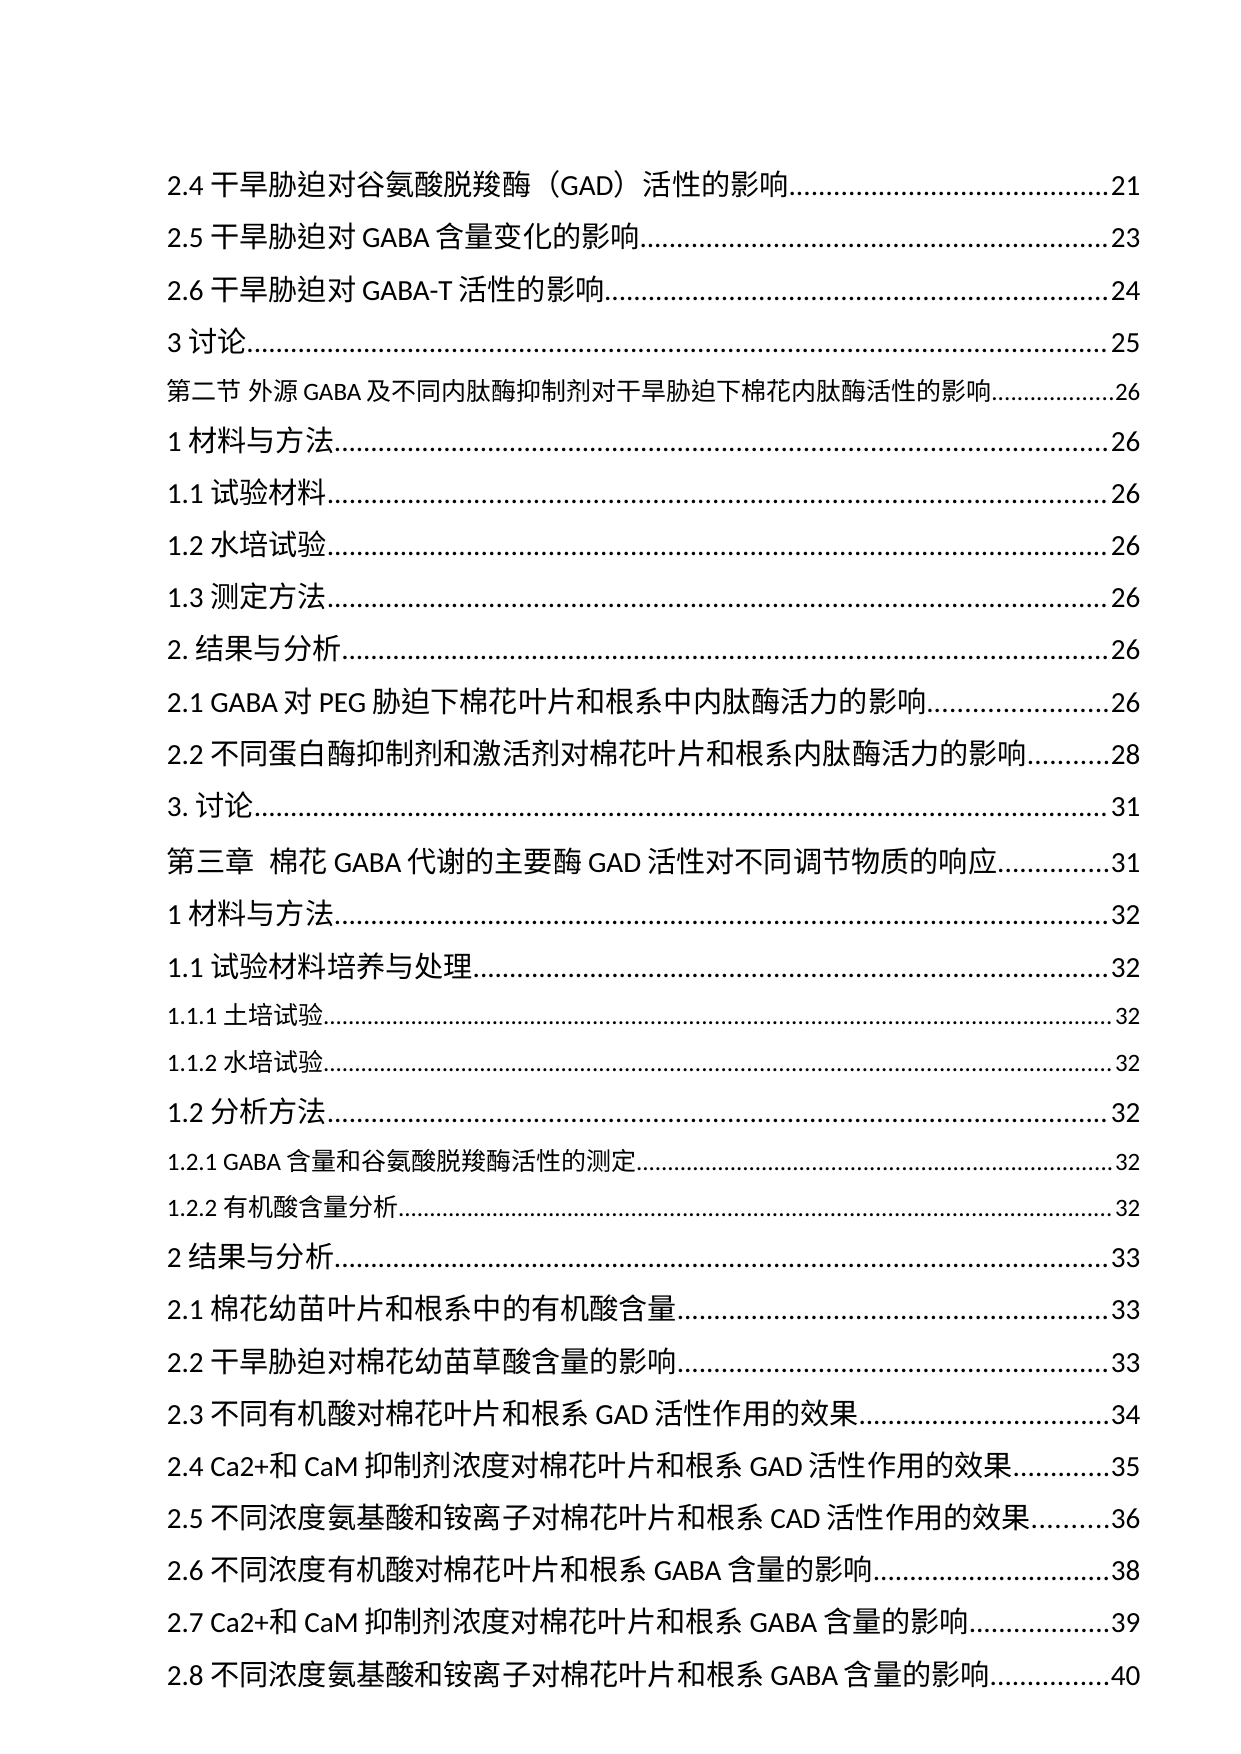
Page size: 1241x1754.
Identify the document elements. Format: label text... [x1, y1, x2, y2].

text 2.8 不同浓度氨基酸和铵离子对棉花叶片和根系GABA含量的影响 40 [167, 1654, 1096, 1694]
text 2. 结果与分析 26 [167, 629, 1096, 668]
text 1.1.2 水培试验 32 [167, 1044, 1096, 1079]
text 2.6 干旱胁迫对GABA-T活性的影响 24 [167, 269, 1096, 309]
text 1.1.1 土培试验 32 [167, 998, 1096, 1032]
text 2.5 干旱胁迫对GABA含量变化的影响 23 [167, 217, 1096, 256]
text 1.3 测定方法 26 [167, 576, 1096, 616]
text 1.2.2 有机酸含量分析 32 [167, 1190, 1096, 1224]
text 2.7 Ca2+和CaM抑制剂浓度对棉花叶片和根系GABA含量的影响 39 [167, 1602, 1096, 1641]
text 2.2 干旱胁迫对棉花幼苗草酸含量的影响 33 [167, 1341, 1096, 1381]
text 2.1 GABA对PEG胁迫下棉花叶片和根系中内肽酶活力的影响 26 [167, 681, 1096, 721]
text 3 讨论 25 [167, 321, 1096, 361]
text 2.4 Ca2+和CaM抑制剂浓度对棉花叶片和根系GAD活性作用的效果 35 [167, 1445, 1096, 1485]
text 2.2 不同蛋白酶抑制剂和激活剂对棉花叶片和根系内肽酶活力的影响 28 [167, 733, 1096, 773]
text 1.2 水培试验 26 [167, 524, 1096, 564]
text 1.2 分析方法 32 [167, 1091, 1096, 1131]
text 2.5 不同浓度氨基酸和铵离子对棉花叶片和根系CAD活性作用的效果 36 [167, 1497, 1096, 1537]
text 1.1 试验材料 26 [167, 472, 1096, 512]
text 1.1 试验材料培养与处理 32 [167, 946, 1096, 986]
text 第三章 棉花GABA代谢的主要酶GAD活性对不同调节物质的响应 31 [167, 837, 1096, 881]
text 1.2.1 GABA含量和谷氨酸脱羧酶活性的测定 32 [167, 1143, 1096, 1177]
text 2.3 不同有机酸对棉花叶片和根系GAD活性作用的效果 34 [167, 1393, 1096, 1433]
text 1 材料与方法 32 [167, 894, 1096, 933]
text 2 结果与分析 33 [167, 1236, 1096, 1276]
text 3. 讨论 31 [167, 785, 1096, 825]
text 2.4 干旱胁迫对谷氨酸脱羧酶（GAD）活性的影响 21 [167, 164, 1096, 204]
text 第二节 外源GABA及不同内肽酶抑制剂对干旱胁迫下棉花内肽酶活性的影响 26 [167, 373, 1096, 407]
text 2.1 棉花幼苗叶片和根系中的有机酸含量 33 [167, 1289, 1096, 1328]
text 2.6 不同浓度有机酸对棉花叶片和根系GABA含量的影响 38 [167, 1549, 1096, 1589]
text 1 材料与方法 26 [167, 420, 1096, 459]
